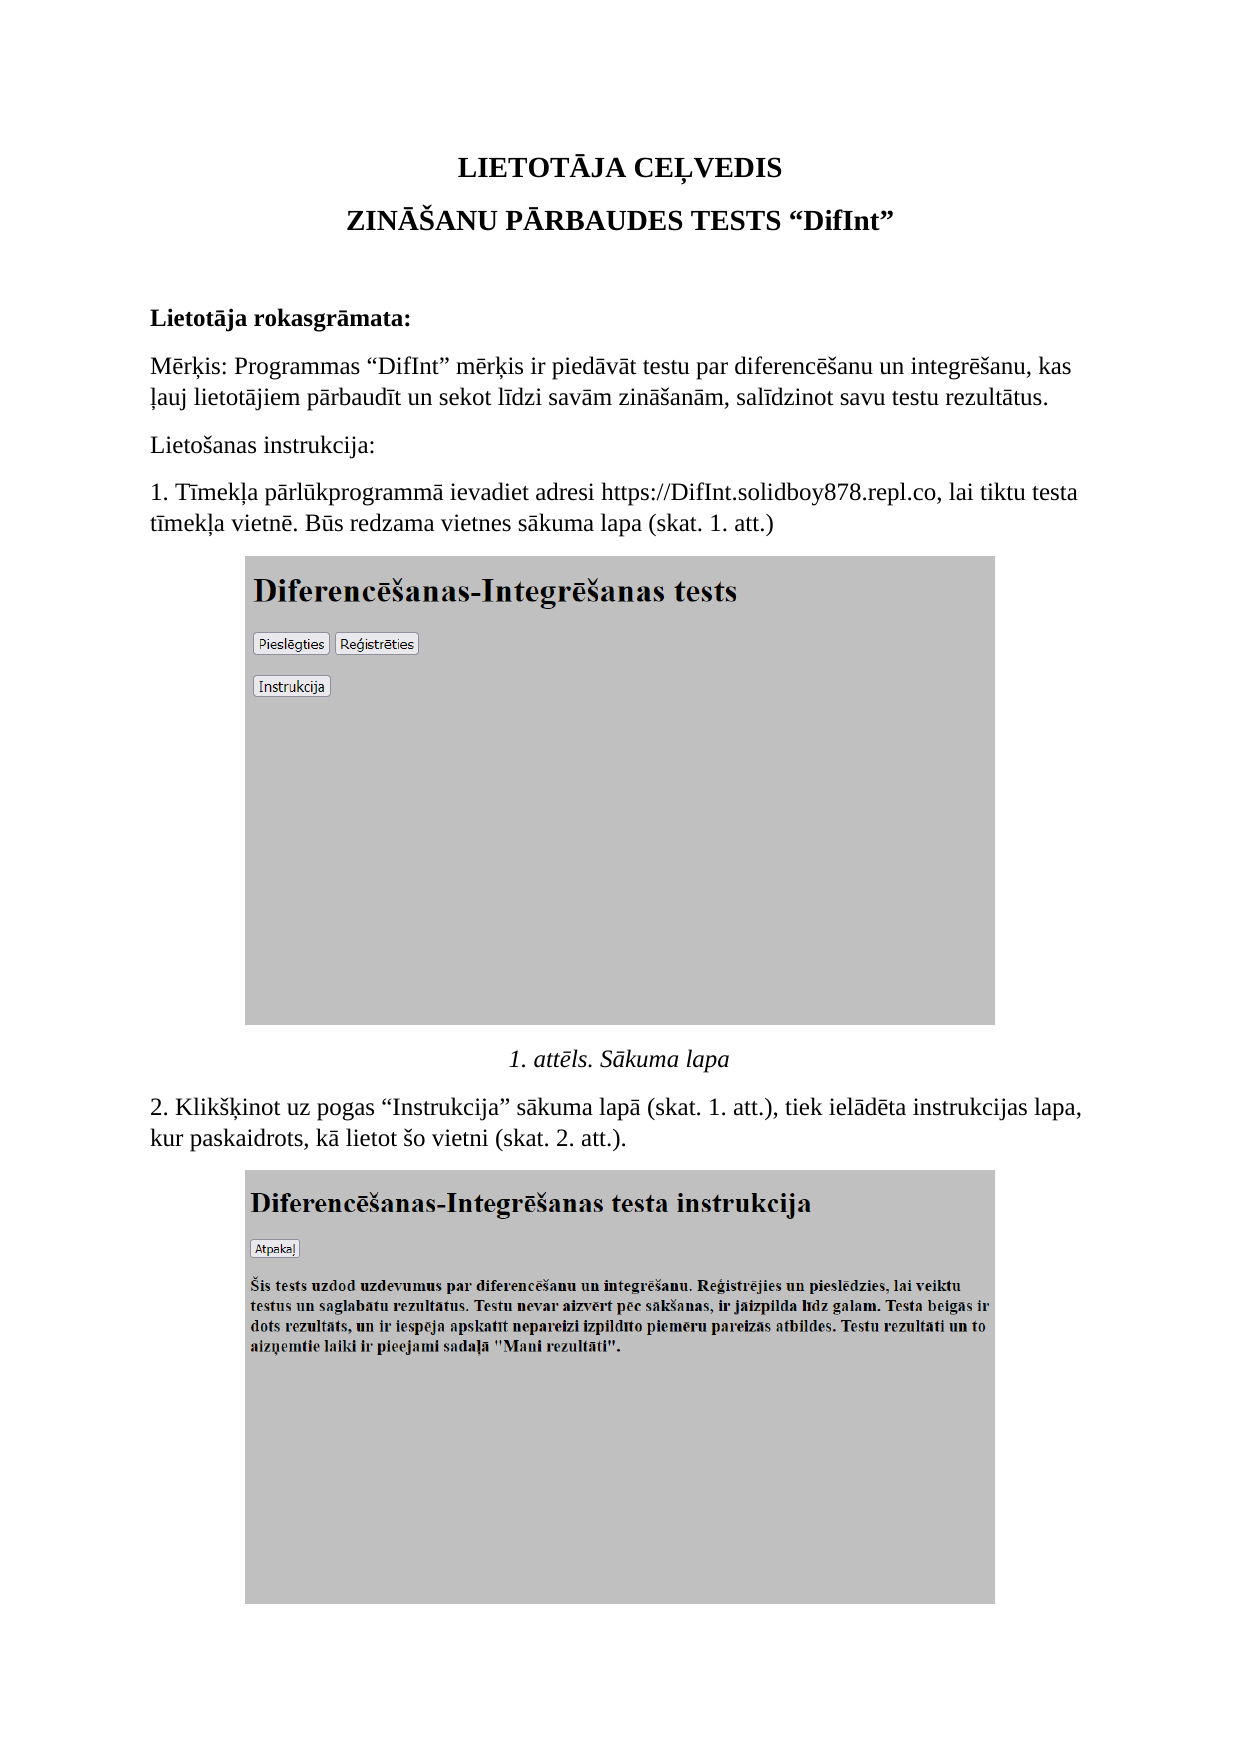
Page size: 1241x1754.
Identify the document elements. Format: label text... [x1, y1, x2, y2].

text 1. attēls. Sākuma lapa [150, 1044, 1090, 1073]
text Lietotāja rokasgrāmata: [150, 303, 1090, 332]
text 2. Klikšķinot uz pogas “Instrukcija” sākuma lapā (skat. 1. att.), tiek ielādēta instrukcijas lapa, kur paskaidrots, kā lietot šo vietni (skat. 2. att.). [150, 1092, 1090, 1151]
text LIETOTĀJA CEĻVEDIS [150, 150, 1090, 183]
text 1. Tīmekļa pārlūkprogrammā ievadiet adresi https://DifInt.solidboy878.repl.co, lai tiktu testa tīmekļa vietnē. Būs redzama vietnes sākuma lapa (skat. 1. att.) [150, 477, 1090, 537]
text Mērķis: Programmas “DifInt” mērķis ir piedāvāt testu par diferencēšanu un integrēšanu, kas ļauj lietotājiem pārbaudīt un sekot līdzi savām zināšanām, salīdzinot savu testu rezultātus. [150, 351, 1090, 411]
text Lietošanas instrukcija: [150, 430, 1090, 458]
text ZINĀŠANU PĀRBAUDES TESTS “DifInt” [150, 203, 1090, 236]
